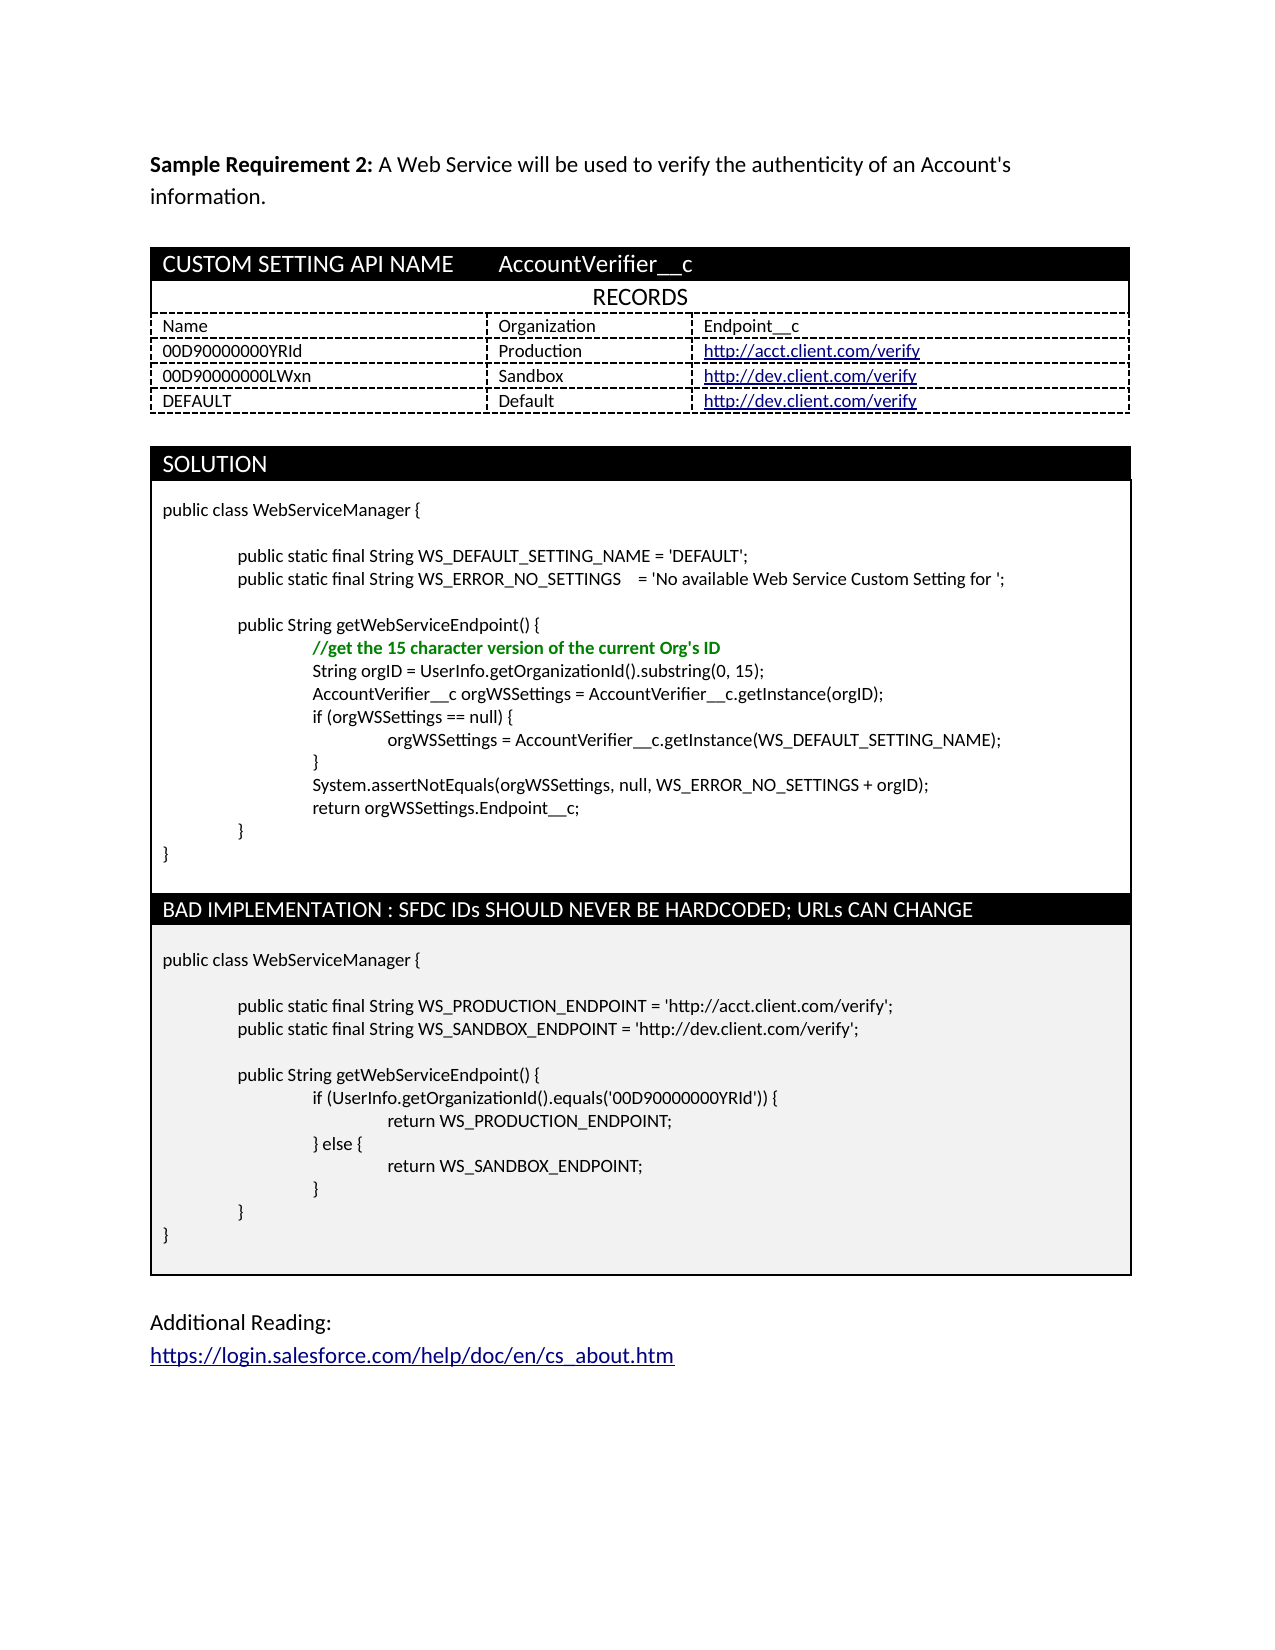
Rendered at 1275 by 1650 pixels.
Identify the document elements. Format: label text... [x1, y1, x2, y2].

table_cell public class WebServiceManager { public static final String WS_DEFAULT_SETTING_NAME = 'DEFAULT'; public static final String WS_ERROR_NO_SETTINGS = 'No available Web Service Custom Setting for '; public String getWebServiceEndpoint() { //get the 15 character version of the current Org's ID String orgID = UserInfo.getOrganizationId().substring(0, 15); AccountVerifier__c orgWSSettings = AccountVerifier__c.getInstance(orgID); if (orgWSSettings == null) { orgWSSettings = AccountVerifier__c.getInstance(WS_DEFAULT_SETTING_NAME); } System.assertNotEquals(orgWSSettings, null, WS_ERROR_NO_SETTINGS + orgID); return orgWSSettings.Endpoint__c; } } [152, 481, 1130, 893]
table_cell 00D90000000LWxn [151, 362, 487, 387]
table_cell Default [487, 387, 692, 412]
table_cell Organization [487, 312, 692, 337]
table_header AccountVerifier__c [487, 249, 1128, 279]
table_cell http://dev.client.com/verify [692, 362, 1129, 387]
table_cell RECORDS [152, 281, 1128, 312]
table_cell public class WebServiceManager { public static final String WS_PRODUCTION_ENDPOINT = 'http://acct.client.com/verify'; public static final String WS_SANDBOX_ENDPOINT = 'http://dev.client.com/verify'; public String getWebServiceEndpoint() { if (UserInfo.getOrganizationId().equals('00D90000000YRId')) { return WS_PRODUCTION_ENDPOINT; } else { return WS_SANDBOX_ENDPOINT; } } } [152, 925, 1130, 1274]
table_cell http://dev.client.com/verify [692, 387, 1129, 412]
text Additional Reading: [150, 1308, 1125, 1337]
table_header SOLUTION [152, 448, 1128, 479]
table_cell BAD IMPLEMENTATION : SFDC IDs SHOULD NEVER BE HARDCODED; URLs CAN CHANGE [152, 895, 1130, 923]
table_cell Name [151, 312, 487, 337]
table_cell http://acct.client.com/verify [692, 337, 1129, 362]
table_cell Production [487, 337, 692, 362]
table_cell DEFAULT [151, 387, 487, 412]
table_header CUSTOM SETTING API NAME [152, 249, 487, 279]
table_cell Sandbox [487, 362, 692, 387]
table_cell 00D90000000YRId [151, 337, 487, 362]
text https://login.salesforce.com/help/doc/en/cs_about.htm [150, 1341, 1125, 1369]
table_cell Endpoint__c [692, 312, 1129, 337]
text Sample Requirement 2: A Web Service will be used to verify the authenticity of an Account's information. [150, 150, 1125, 210]
